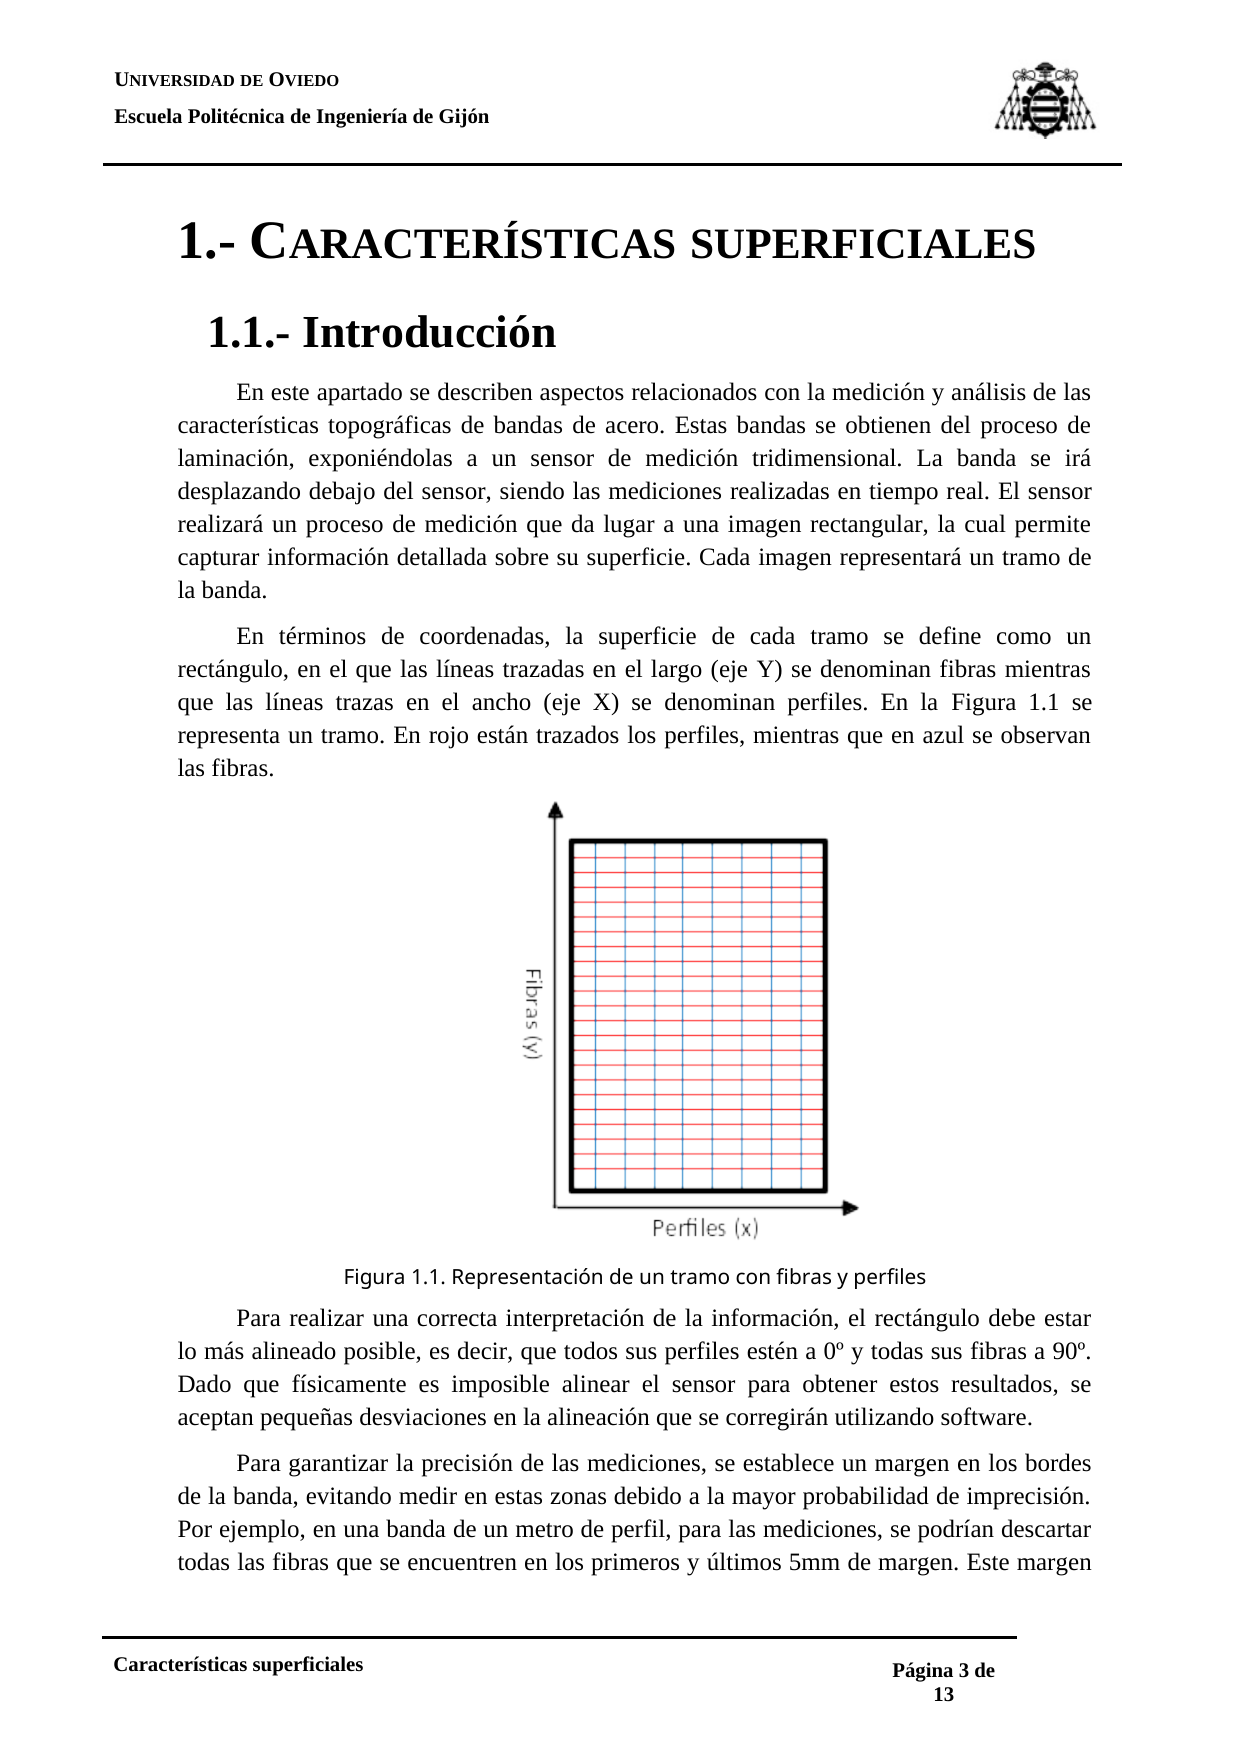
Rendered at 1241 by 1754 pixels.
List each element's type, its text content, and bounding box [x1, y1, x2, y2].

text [177, 1448, 1092, 1576]
text Para realizar una correcta interpretación de la información, el rectángulo debe estar lo más alineado posible, es decir, que todos sus perfiles estén a 0º y todas sus fibras a 90º. Dado que físicamente es imposible alinear el sensor para obtener estos resultados, se aceptan pequeñas desviaciones en la alineación que se corregirán utilizando software. [177, 1303, 1092, 1431]
subtitle Características superficiales [177, 208, 1092, 270]
text En este apartado se describen aspectos relacionados con la medición y análisis de las características topográficas de bandas de acero. Estas bandas se obtienen del proceso de laminación, exponiéndolas a un sensor de medición tridimensional. La banda se irá desplazando debajo del sensor, siendo las mediciones realizadas en tiempo real. El sensor realizará un proceso de medición que da lugar a una imagen rectangular, la cual permite capturar información detallada sobre su superficie. Cada imagen representará un tramo de la banda. [177, 377, 1092, 604]
picture [984, 56, 1109, 139]
subtitle Introducción [207, 304, 1092, 357]
text En términos de coordenadas, la superficie de cada tramo se define como un rectángulo, en el que las líneas trazadas en el largo (eje Y) se denominan fibras mientras que las líneas trazas en el ancho (eje X) se denominan perfiles. En la Figura 1.1 se representa un tramo. En rojo están trazados los perfiles, mientras que en azul se observan las fibras. [177, 621, 1092, 782]
